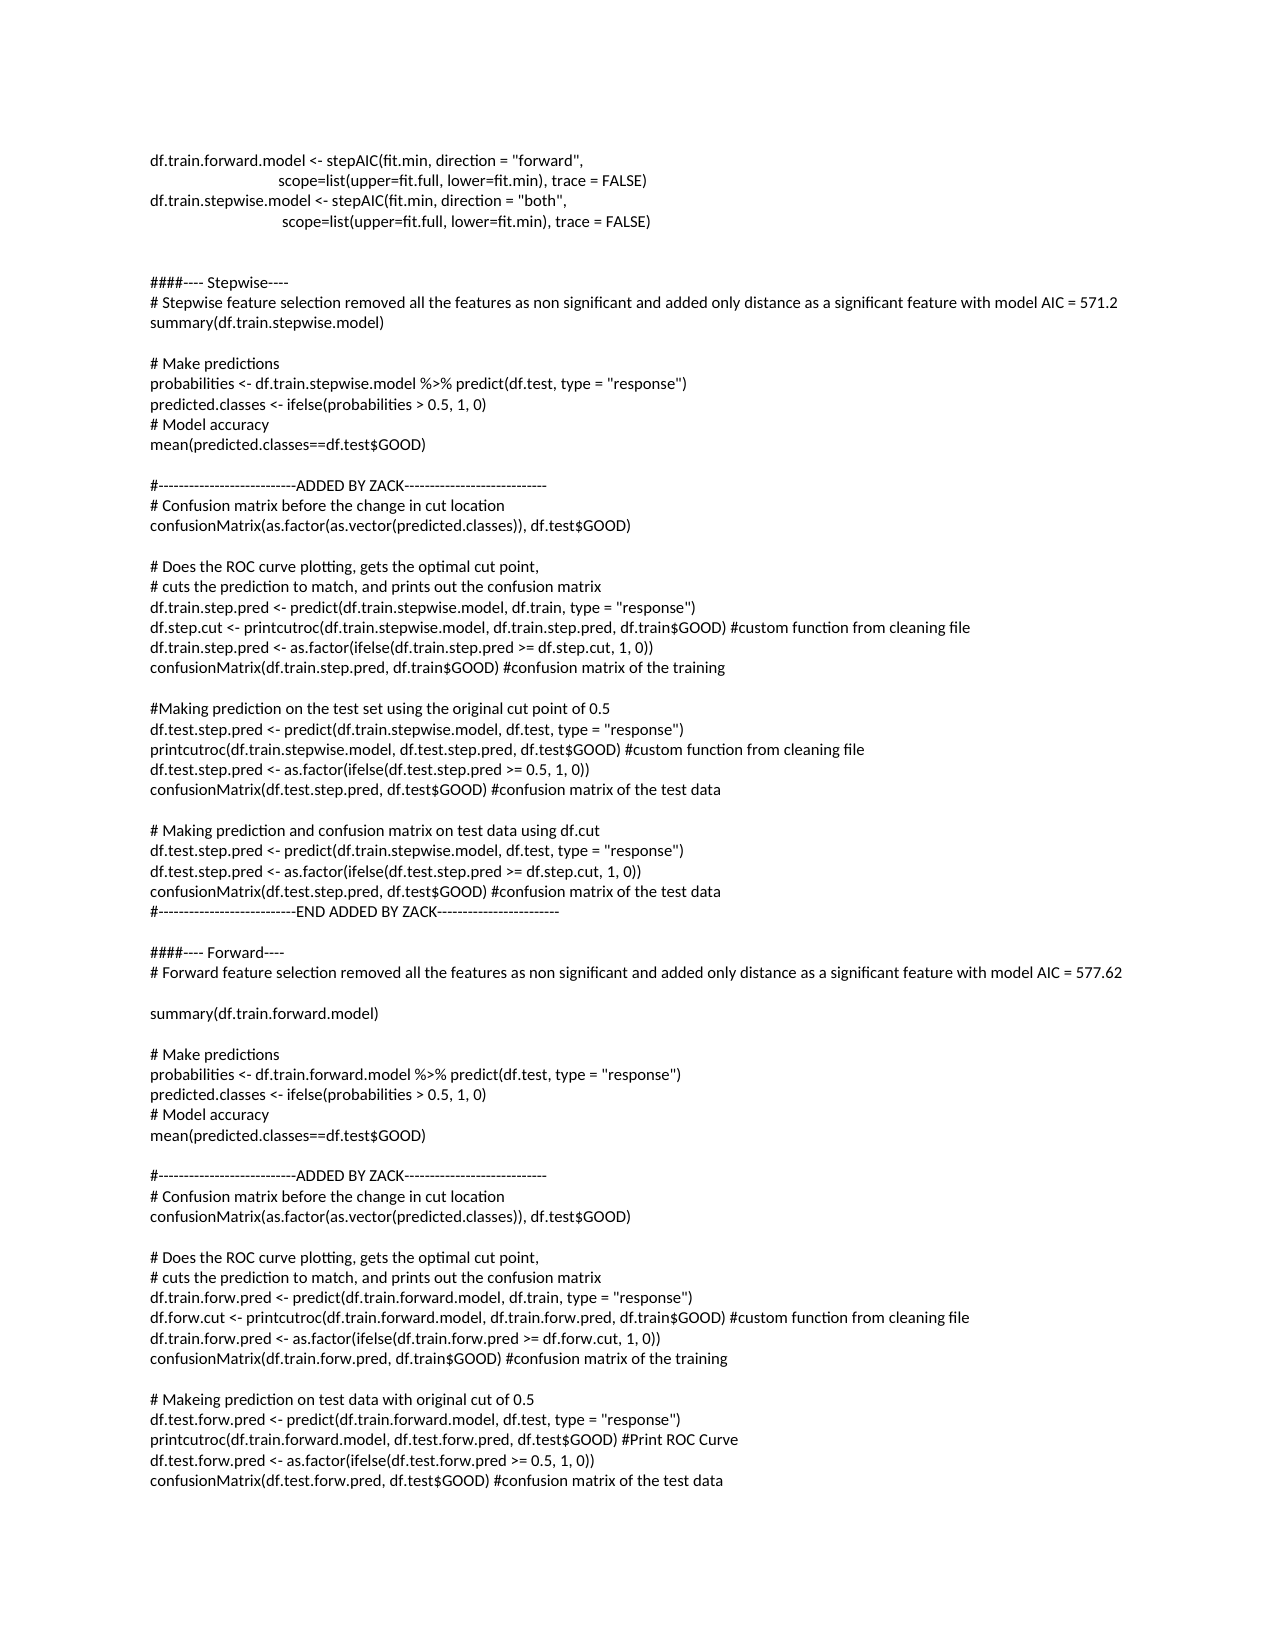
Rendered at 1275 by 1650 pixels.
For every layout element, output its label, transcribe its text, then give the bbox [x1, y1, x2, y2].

text # Makeing prediction on test data with original cut of 0.5 [150, 1389, 1125, 1409]
text # Make predictions [150, 353, 1125, 373]
text df.train.step.pred <- as.factor(ifelse(df.train.step.pred >= df.step.cut, 1, 0)) [150, 637, 1125, 658]
text confusionMatrix(as.factor(as.vector(predicted.classes)), df.test$GOOD) [150, 1206, 1125, 1227]
text # Stepwise feature selection removed all the features as non significant and added only distance as a significant feature with model AIC = 571.2 [150, 292, 1125, 312]
text # cuts the prediction to match, and prints out the confusion matrix [150, 1267, 1125, 1287]
text # Does the ROC curve plotting, gets the optimal cut point, [150, 556, 1125, 577]
text #Making prediction on the test set using the original cut point of 0.5 [150, 698, 1125, 719]
text # Making prediction and confusion matrix on test data using df.cut [150, 820, 1125, 841]
text df.train.step.pred <- predict(df.train.stepwise.model, df.train, type = "response") [150, 597, 1125, 617]
text # cuts the prediction to match, and prints out the confusion matrix [150, 577, 1125, 597]
text # Make predictions [150, 1044, 1125, 1064]
text #---------------------------END ADDED BY ZACK------------------------ [150, 902, 1125, 922]
text df.test.step.pred <- as.factor(ifelse(df.test.step.pred >= df.step.cut, 1, 0)) [150, 861, 1125, 881]
text df.forw.cut <- printcutroc(df.train.forward.model, df.train.forw.pred, df.train$GOOD) #custom function from cleaning file [150, 1308, 1125, 1328]
text probabilities <- df.train.stepwise.model %>% predict(df.test, type = "response") [150, 373, 1125, 394]
text # Model accuracy [150, 1105, 1125, 1125]
text printcutroc(df.train.stepwise.model, df.test.step.pred, df.test$GOOD) #custom function from cleaning file [150, 739, 1125, 759]
text df.test.step.pred <- predict(df.train.stepwise.model, df.test, type = "response") [150, 841, 1125, 861]
text df.test.step.pred <- as.factor(ifelse(df.test.step.pred >= 0.5, 1, 0)) [150, 759, 1125, 780]
text predicted.classes <- ifelse(probabilities > 0.5, 1, 0) [150, 1084, 1125, 1105]
text confusionMatrix(df.train.step.pred, df.train$GOOD) #confusion matrix of the training [150, 658, 1125, 678]
text ####---- Forward---- [150, 942, 1125, 962]
text predicted.classes <- ifelse(probabilities > 0.5, 1, 0) [150, 394, 1125, 414]
text #---------------------------ADDED BY ZACK---------------------------- [150, 475, 1125, 495]
text df.test.forw.pred <- predict(df.train.forward.model, df.test, type = "response") [150, 1409, 1125, 1430]
text confusionMatrix(df.train.forw.pred, df.train$GOOD) #confusion matrix of the training [150, 1348, 1125, 1369]
text printcutroc(df.train.forward.model, df.test.forw.pred, df.test$GOOD) #Print ROC Curve [150, 1430, 1125, 1450]
text scope=list(upper=fit.full, lower=fit.min), trace = FALSE) [150, 170, 1125, 191]
text # Confusion matrix before the change in cut location [150, 495, 1125, 516]
text mean(predicted.classes==df.test$GOOD) [150, 1125, 1125, 1145]
text # Forward feature selection removed all the features as non significant and added only distance as a significant feature with model AIC = 577.62 [150, 962, 1125, 983]
text ####---- Stepwise---- [150, 272, 1125, 292]
text df.step.cut <- printcutroc(df.train.stepwise.model, df.train.step.pred, df.train$GOOD) #custom function from cleaning file [150, 617, 1125, 637]
text df.train.forw.pred <- as.factor(ifelse(df.train.forw.pred >= df.forw.cut, 1, 0)) [150, 1328, 1125, 1348]
text probabilities <- df.train.forward.model %>% predict(df.test, type = "response") [150, 1064, 1125, 1084]
text # Confusion matrix before the change in cut location [150, 1186, 1125, 1206]
text scope=list(upper=fit.full, lower=fit.min), trace = FALSE) [150, 211, 1125, 231]
text mean(predicted.classes==df.test$GOOD) [150, 434, 1125, 455]
text df.test.forw.pred <- as.factor(ifelse(df.test.forw.pred >= 0.5, 1, 0)) [150, 1450, 1125, 1470]
text confusionMatrix(df.test.step.pred, df.test$GOOD) #confusion matrix of the test data [150, 881, 1125, 902]
text confusionMatrix(as.factor(as.vector(predicted.classes)), df.test$GOOD) [150, 516, 1125, 536]
text df.train.stepwise.model <- stepAIC(fit.min, direction = "both", [150, 191, 1125, 211]
text confusionMatrix(df.test.forw.pred, df.test$GOOD) #confusion matrix of the test data [150, 1470, 1125, 1491]
text df.train.forward.model <- stepAIC(fit.min, direction = "forward", [150, 150, 1125, 170]
text df.train.forw.pred <- predict(df.train.forward.model, df.train, type = "response") [150, 1287, 1125, 1308]
text confusionMatrix(df.test.step.pred, df.test$GOOD) #confusion matrix of the test data [150, 780, 1125, 800]
text # Does the ROC curve plotting, gets the optimal cut point, [150, 1247, 1125, 1267]
text df.test.step.pred <- predict(df.train.stepwise.model, df.test, type = "response") [150, 719, 1125, 739]
text summary(df.train.forward.model) [150, 1003, 1125, 1023]
text #---------------------------ADDED BY ZACK---------------------------- [150, 1166, 1125, 1186]
text # Model accuracy [150, 414, 1125, 434]
text summary(df.train.stepwise.model) [150, 312, 1125, 333]
